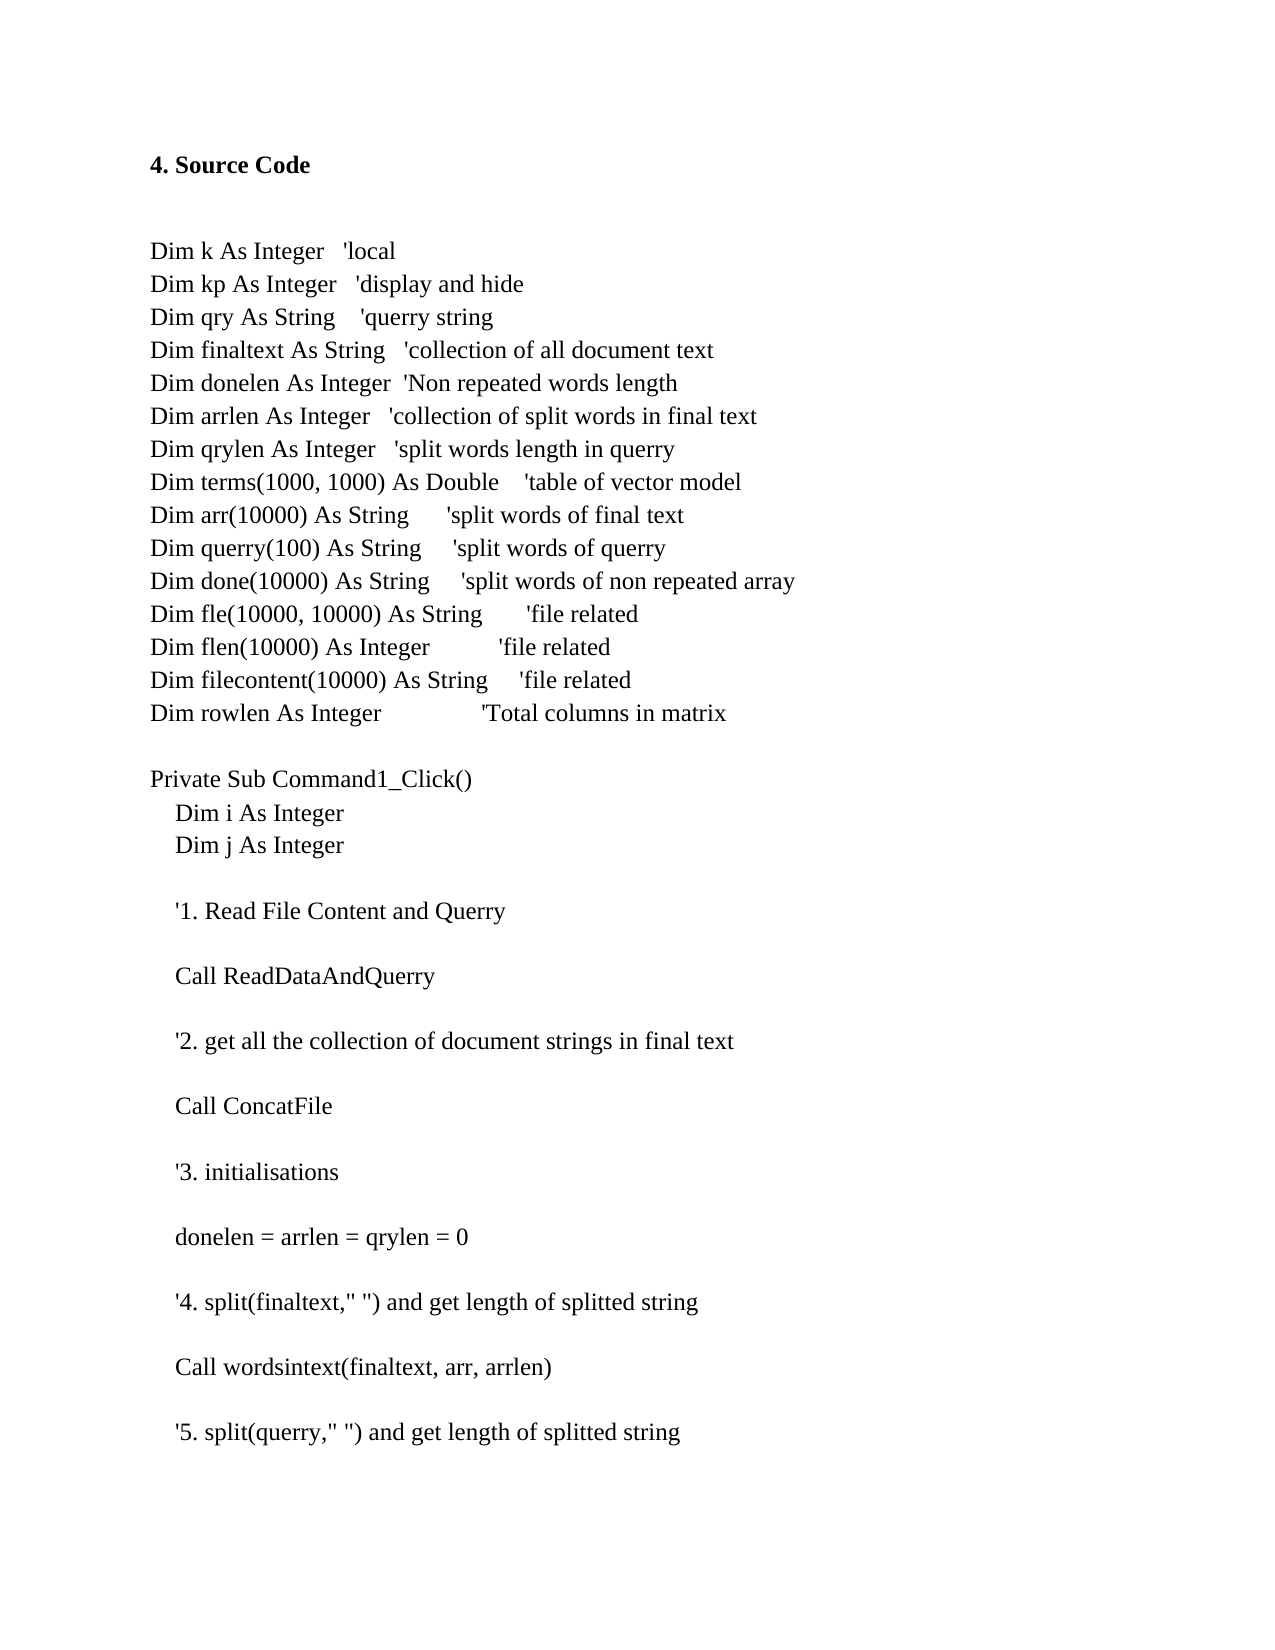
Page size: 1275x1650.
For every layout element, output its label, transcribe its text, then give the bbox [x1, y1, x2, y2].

text Dim arrlen As Integer 'collection of split words in final text [150, 401, 1125, 430]
text Dim done(10000) As String 'split words of non repeated array [150, 566, 1125, 595]
text Dim arr(10000) As String 'split words of final text [150, 500, 1125, 529]
text Dim k As Integer 'local [150, 236, 1125, 265]
text Call ConcatFile [150, 1091, 1125, 1120]
text Dim finaltext As String 'collection of all document text [150, 335, 1125, 364]
text '3. initialisations [150, 1157, 1125, 1185]
text Dim qrylen As Integer 'split words length in querry [150, 434, 1125, 463]
text Dim filecontent(10000) As String 'file related [150, 666, 1125, 694]
text Dim i As Integer [150, 798, 1125, 826]
text Dim querry(100) As String 'split words of querry [150, 533, 1125, 562]
text Dim fle(10000, 10000) As String 'file related [150, 599, 1125, 628]
text Dim donelen As Integer 'Non repeated words length [150, 368, 1125, 397]
text Dim j As Integer [150, 831, 1125, 859]
text Private Sub Command1_Click() [150, 764, 1125, 793]
text Dim terms(1000, 1000) As Double 'table of vector model [150, 467, 1125, 496]
text '1. Read File Content and Querry [150, 896, 1125, 924]
text Dim qry As String 'querry string [150, 302, 1125, 331]
text '2. get all the collection of document strings in final text [150, 1026, 1125, 1055]
text donelen = arrlen = qrylen = 0 [150, 1222, 1125, 1251]
text Call ReadDataAndQuerry [150, 961, 1125, 990]
text Dim flen(10000) As Integer 'file related [150, 632, 1125, 661]
text Call wordsintext(finaltext, arr, arrlen) [150, 1352, 1125, 1381]
text 4. Source Code [150, 150, 1125, 179]
text Dim kp As Integer 'display and hide [150, 269, 1125, 298]
text Dim rowlen As Integer 'Total columns in matrix [150, 698, 1125, 727]
text '5. split(querry," ") and get length of splitted string [150, 1417, 1125, 1446]
text '4. split(finaltext," ") and get length of splitted string [150, 1287, 1125, 1316]
